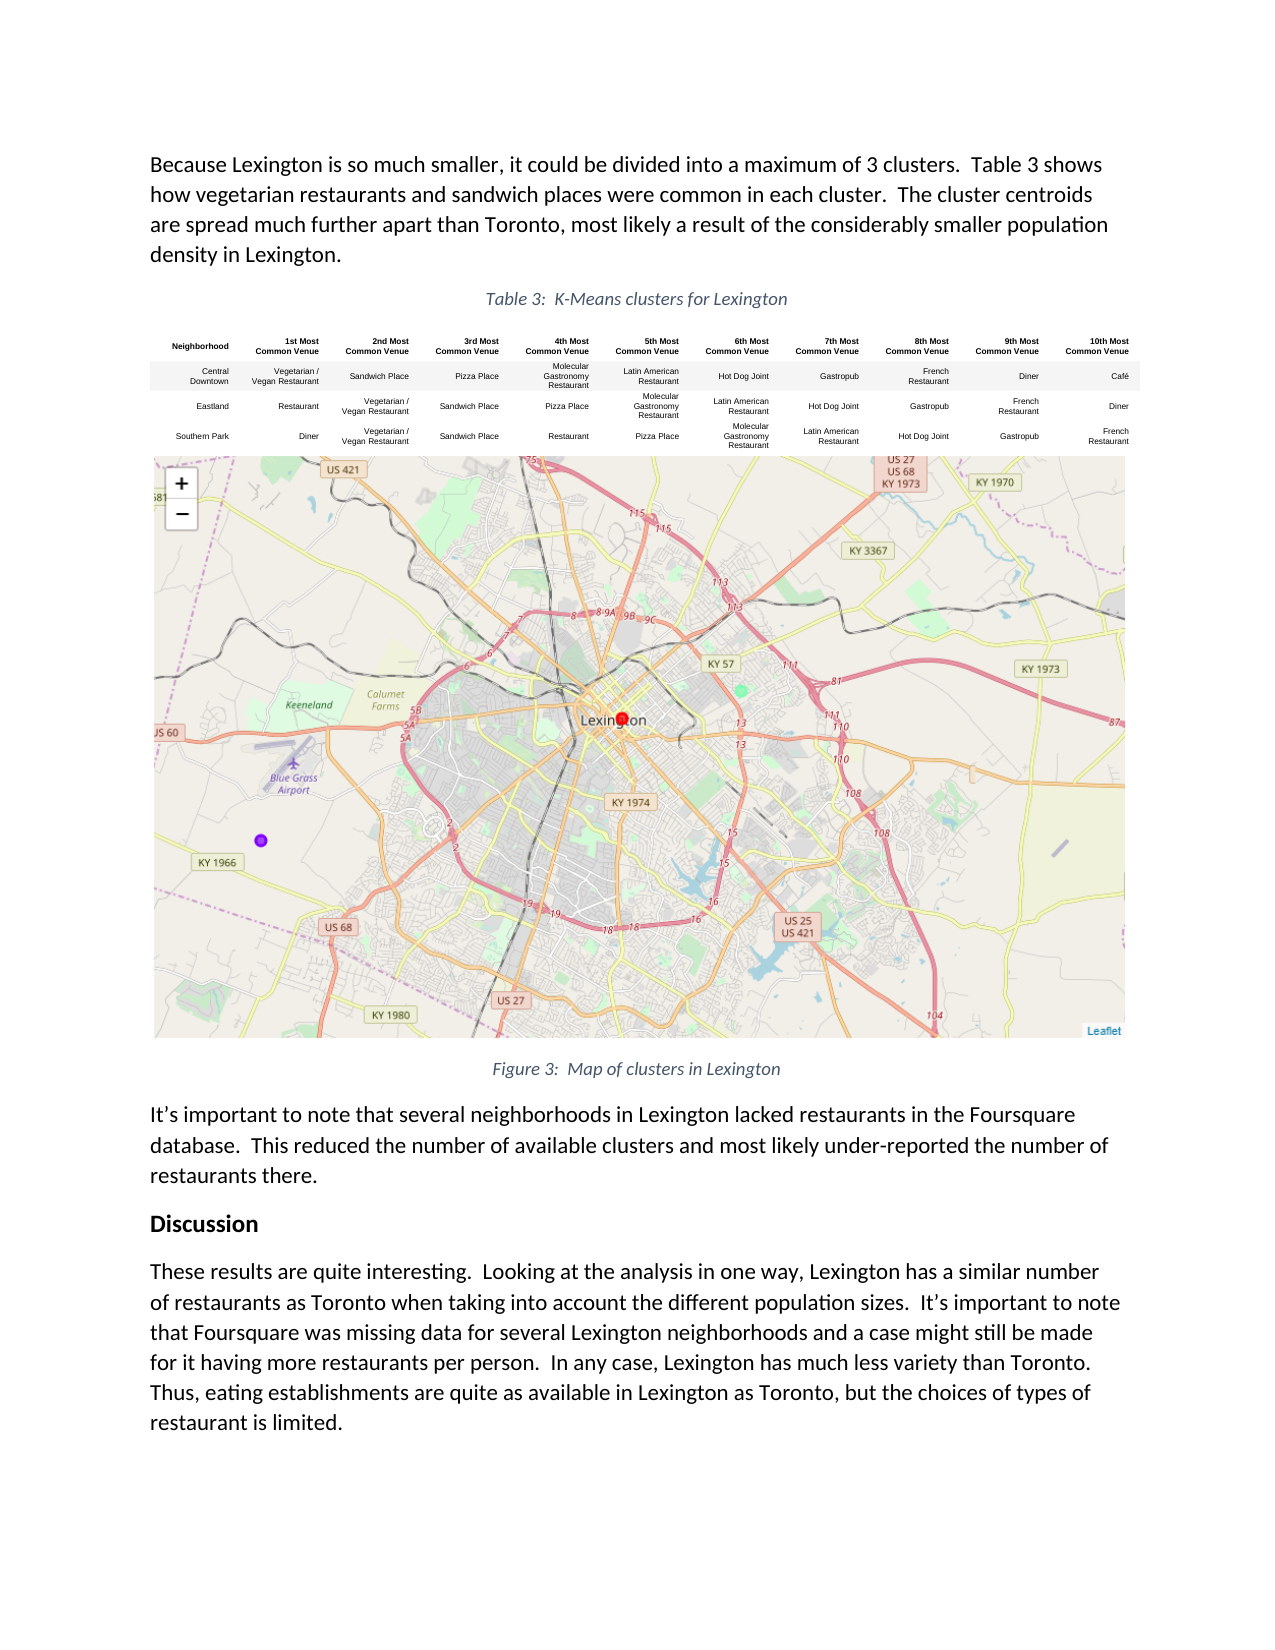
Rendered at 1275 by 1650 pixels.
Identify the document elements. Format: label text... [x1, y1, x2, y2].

table_header 9th Most Common Venue [960, 331, 1050, 361]
table_cell French Restaurant [1050, 421, 1140, 451]
table_cell Sandwich Place [420, 391, 510, 421]
table_cell Hot Dog Joint [690, 361, 780, 391]
table_header 6th Most Common Venue [690, 331, 780, 361]
table_header Neighborhood [150, 331, 240, 361]
table_header 8th Most Common Venue [870, 331, 960, 361]
text These results are quite interesting. Looking at the analysis in one way, Lexington has a similar number of restaurants as Toronto when taking into account the different population sizes. It’s important to note that Foursquare was missing data for several Lexington neighborhoods and a case might still be made for it having more restaurants per person. In any case, Lexington has much less variety than Toronto. Thus, eating establishments are quite as available in Lexington as Toronto, but the choices of types of restaurant is limited. [150, 1257, 1125, 1436]
table_cell Latin American Restaurant [600, 361, 690, 391]
table_cell Diner [960, 361, 1050, 391]
table_cell Diner [1050, 391, 1140, 421]
table_cell Pizza Place [600, 421, 690, 451]
table_cell Southern Park [150, 421, 240, 451]
table_cell French Restaurant [870, 361, 960, 391]
table_cell Pizza Place [420, 361, 510, 391]
picture [150, 451, 1125, 1038]
table_cell Sandwich Place [330, 361, 420, 391]
table_cell Pizza Place [510, 391, 600, 421]
table_cell Gastropub [960, 421, 1050, 451]
text Figure 3: Map of clusters in Lexington [150, 1057, 1125, 1080]
table_cell Central Downtown [150, 361, 240, 391]
table_header 1st Most Common Venue [240, 331, 330, 361]
table_cell Vegetarian / Vegan Restaurant [330, 421, 420, 451]
table_cell Molecular Gastronomy Restaurant [600, 391, 690, 421]
table_cell Sandwich Place [420, 421, 510, 451]
table_cell Gastropub [870, 391, 960, 421]
table_cell Restaurant [240, 391, 330, 421]
table_header 5th Most Common Venue [600, 331, 690, 361]
table_cell Molecular Gastronomy Restaurant [510, 361, 600, 391]
table_cell Latin American Restaurant [690, 391, 780, 421]
table_cell Vegetarian / Vegan Restaurant [240, 361, 330, 391]
table_cell Hot Dog Joint [780, 391, 870, 421]
table_cell French Restaurant [960, 391, 1050, 421]
text It’s important to note that several neighborhoods in Lexington lacked restaurants in the Foursquare database. This reduced the number of available clusters and most likely under-reported the number of restaurants there. [150, 1101, 1125, 1189]
text Because Lexington is so much smaller, it could be divided into a maximum of 3 clusters. Table 3 shows how vegetarian restaurants and sandwich places were common in each cluster. The cluster centroids are spread much further apart than Toronto, most likely a result of the considerably smaller population density in Lexington. [150, 150, 1125, 269]
table_header 2nd Most Common Venue [330, 331, 420, 361]
table_cell Café [1050, 361, 1140, 391]
table_cell Latin American Restaurant [780, 421, 870, 451]
table_header 7th Most Common Venue [780, 331, 870, 361]
table_header 4th Most Common Venue [510, 331, 600, 361]
table_cell Gastropub [780, 361, 870, 391]
table_cell Hot Dog Joint [870, 421, 960, 451]
text Discussion [150, 1208, 1125, 1238]
table_cell Diner [240, 421, 330, 451]
table_header 3rd Most Common Venue [420, 331, 510, 361]
table_cell Eastland [150, 391, 240, 421]
table_cell Restaurant [510, 421, 600, 451]
table_cell Vegetarian / Vegan Restaurant [330, 391, 420, 421]
text Table 3: K-Means clusters for Lexington [150, 287, 1125, 310]
table_cell Molecular Gastronomy Restaurant [690, 421, 780, 451]
table_header 10th Most Common Venue [1050, 331, 1140, 361]
